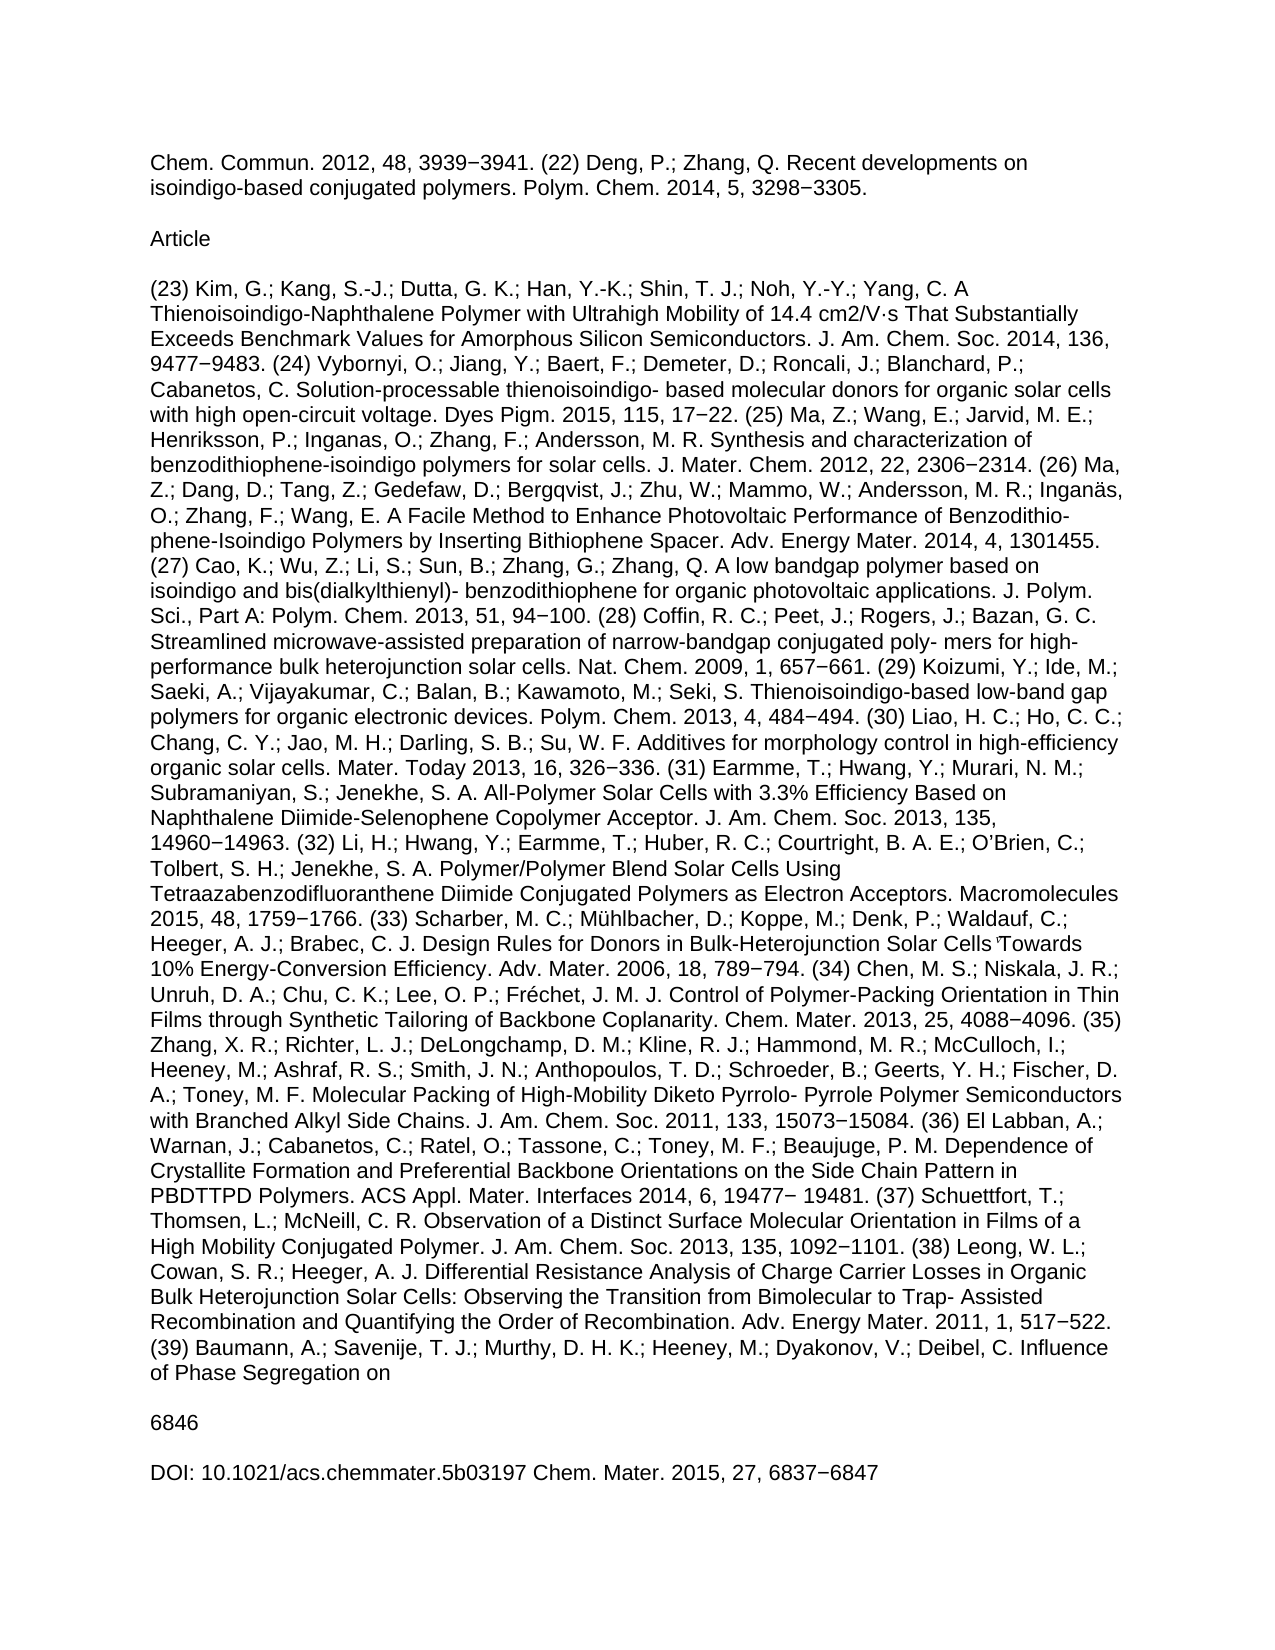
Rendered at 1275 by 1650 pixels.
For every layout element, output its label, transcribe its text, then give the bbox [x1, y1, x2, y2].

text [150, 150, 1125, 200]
text DOI: 10.1021/acs.chemmater.5b03197 Chem. Mater. 2015, 27, 6837−6847 [150, 1460, 1125, 1485]
text 6846 [150, 1410, 1125, 1435]
text Article [150, 225, 1125, 251]
text (23) Kim, G.; Kang, S.-J.; Dutta, G. K.; Han, Y.-K.; Shin, T. J.; Noh, Y.-Y.; Yang, C. A Thienoisoindigo-Naphthalene Polymer with Ultrahigh Mobility of 14.4 cm2/V·s That Substantially Exceeds Benchmark Values for Amorphous Silicon Semiconductors. J. Am. Chem. Soc. 2014, 136, 9477−9483. (24) Vybornyi, O.; Jiang, Y.; Baert, F.; Demeter, D.; Roncali, J.; Blanchard, P.; Cabanetos, C. Solution-processable thienoisoindigo- based molecular donors for organic solar cells with high open-circuit voltage. Dyes Pigm. 2015, 115, 17−22. (25) Ma, Z.; Wang, E.; Jarvid, M. E.; Henriksson, P.; Inganas, O.; Zhang, F.; Andersson, M. R. Synthesis and characterization of benzodithiophene-isoindigo polymers for solar cells. J. Mater. Chem. 2012, 22, 2306−2314. (26) Ma, Z.; Dang, D.; Tang, Z.; Gedefaw, D.; Bergqvist, J.; Zhu, W.; Mammo, W.; Andersson, M. R.; Inganäs, O.; Zhang, F.; Wang, E. A Facile Method to Enhance Photovoltaic Performance of Benzodithio- phene-Isoindigo Polymers by Inserting Bithiophene Spacer. Adv. Energy Mater. 2014, 4, 1301455. (27) Cao, K.; Wu, Z.; Li, S.; Sun, B.; Zhang, G.; Zhang, Q. A low bandgap polymer based on isoindigo and bis(dialkylthienyl)- benzodithiophene for organic photovoltaic applications. J. Polym. Sci., Part A: Polym. Chem. 2013, 51, 94−100. (28) Coffin, R. C.; Peet, J.; Rogers, J.; Bazan, G. C. Streamlined microwave-assisted preparation of narrow-bandgap conjugated poly- mers for high-performance bulk heterojunction solar cells. Nat. Chem. 2009, 1, 657−661. (29) Koizumi, Y.; Ide, M.; Saeki, A.; Vijayakumar, C.; Balan, B.; Kawamoto, M.; Seki, S. Thienoisoindigo-based low-band gap polymers for organic electronic devices. Polym. Chem. 2013, 4, 484−494. (30) Liao, H. C.; Ho, C. C.; Chang, C. Y.; Jao, M. H.; Darling, S. B.; Su, W. F. Additives for morphology control in high-efficiency organic solar cells. Mater. Today 2013, 16, 326−336. (31) Earmme, T.; Hwang, Y.; Murari, N. M.; Subramaniyan, S.; Jenekhe, S. A. All-Polymer Solar Cells with 3.3% Efficiency Based on Naphthalene Diimide-Selenophene Copolymer Acceptor. J. Am. Chem. Soc. 2013, 135, 14960−14963. (32) Li, H.; Hwang, Y.; Earmme, T.; Huber, R. C.; Courtright, B. A. E.; O’Brien, C.; Tolbert, S. H.; Jenekhe, S. A. Polymer/Polymer Blend Solar Cells Using Tetraazabenzodifluoranthene Diimide Conjugated Polymers as Electron Acceptors. Macromolecules 2015, 48, 1759−1766. (33) Scharber, M. C.; Mühlbacher, D.; Koppe, M.; Denk, P.; Waldauf, C.; Heeger, A. J.; Brabec, C. J. Design Rules for Donors in Bulk-Heterojunction Solar CellsTowards 10% Energy-Conversion Efficiency. Adv. Mater. 2006, 18, 789−794. (34) Chen, M. S.; Niskala, J. R.; Unruh, D. A.; Chu, C. K.; Lee, O. P.; Fréchet, J. M. J. Control of Polymer-Packing Orientation in Thin Films through Synthetic Tailoring of Backbone Coplanarity. Chem. Mater. 2013, 25, 4088−4096. (35) Zhang, X. R.; Richter, L. J.; DeLongchamp, D. M.; Kline, R. J.; Hammond, M. R.; McCulloch, I.; Heeney, M.; Ashraf, R. S.; Smith, J. N.; Anthopoulos, T. D.; Schroeder, B.; Geerts, Y. H.; Fischer, D. A.; Toney, M. F. Molecular Packing of High-Mobility Diketo Pyrrolo- Pyrrole Polymer Semiconductors with Branched Alkyl Side Chains. J. Am. Chem. Soc. 2011, 133, 15073−15084. (36) El Labban, A.; Warnan, J.; Cabanetos, C.; Ratel, O.; Tassone, C.; Toney, M. F.; Beaujuge, P. M. Dependence of Crystallite Formation and Preferential Backbone Orientations on the Side Chain Pattern in PBDTTPD Polymers. ACS Appl. Mater. Interfaces 2014, 6, 19477− 19481. (37) Schuettfort, T.; Thomsen, L.; McNeill, C. R. Observation of a Distinct Surface Molecular Orientation in Films of a High Mobility Conjugated Polymer. J. Am. Chem. Soc. 2013, 135, 1092−1101. (38) Leong, W. L.; Cowan, S. R.; Heeger, A. J. Differential Resistance Analysis of Charge Carrier Losses in Organic Bulk Heterojunction Solar Cells: Observing the Transition from Bimolecular to Trap- Assisted Recombination and Quantifying the Order of Recombination. Adv. Energy Mater. 2011, 1, 517−522. (39) Baumann, A.; Savenije, T. J.; Murthy, D. H. K.; Heeney, M.; Dyakonov, V.; Deibel, C. Influence of Phase Segregation on [150, 276, 1125, 1385]
